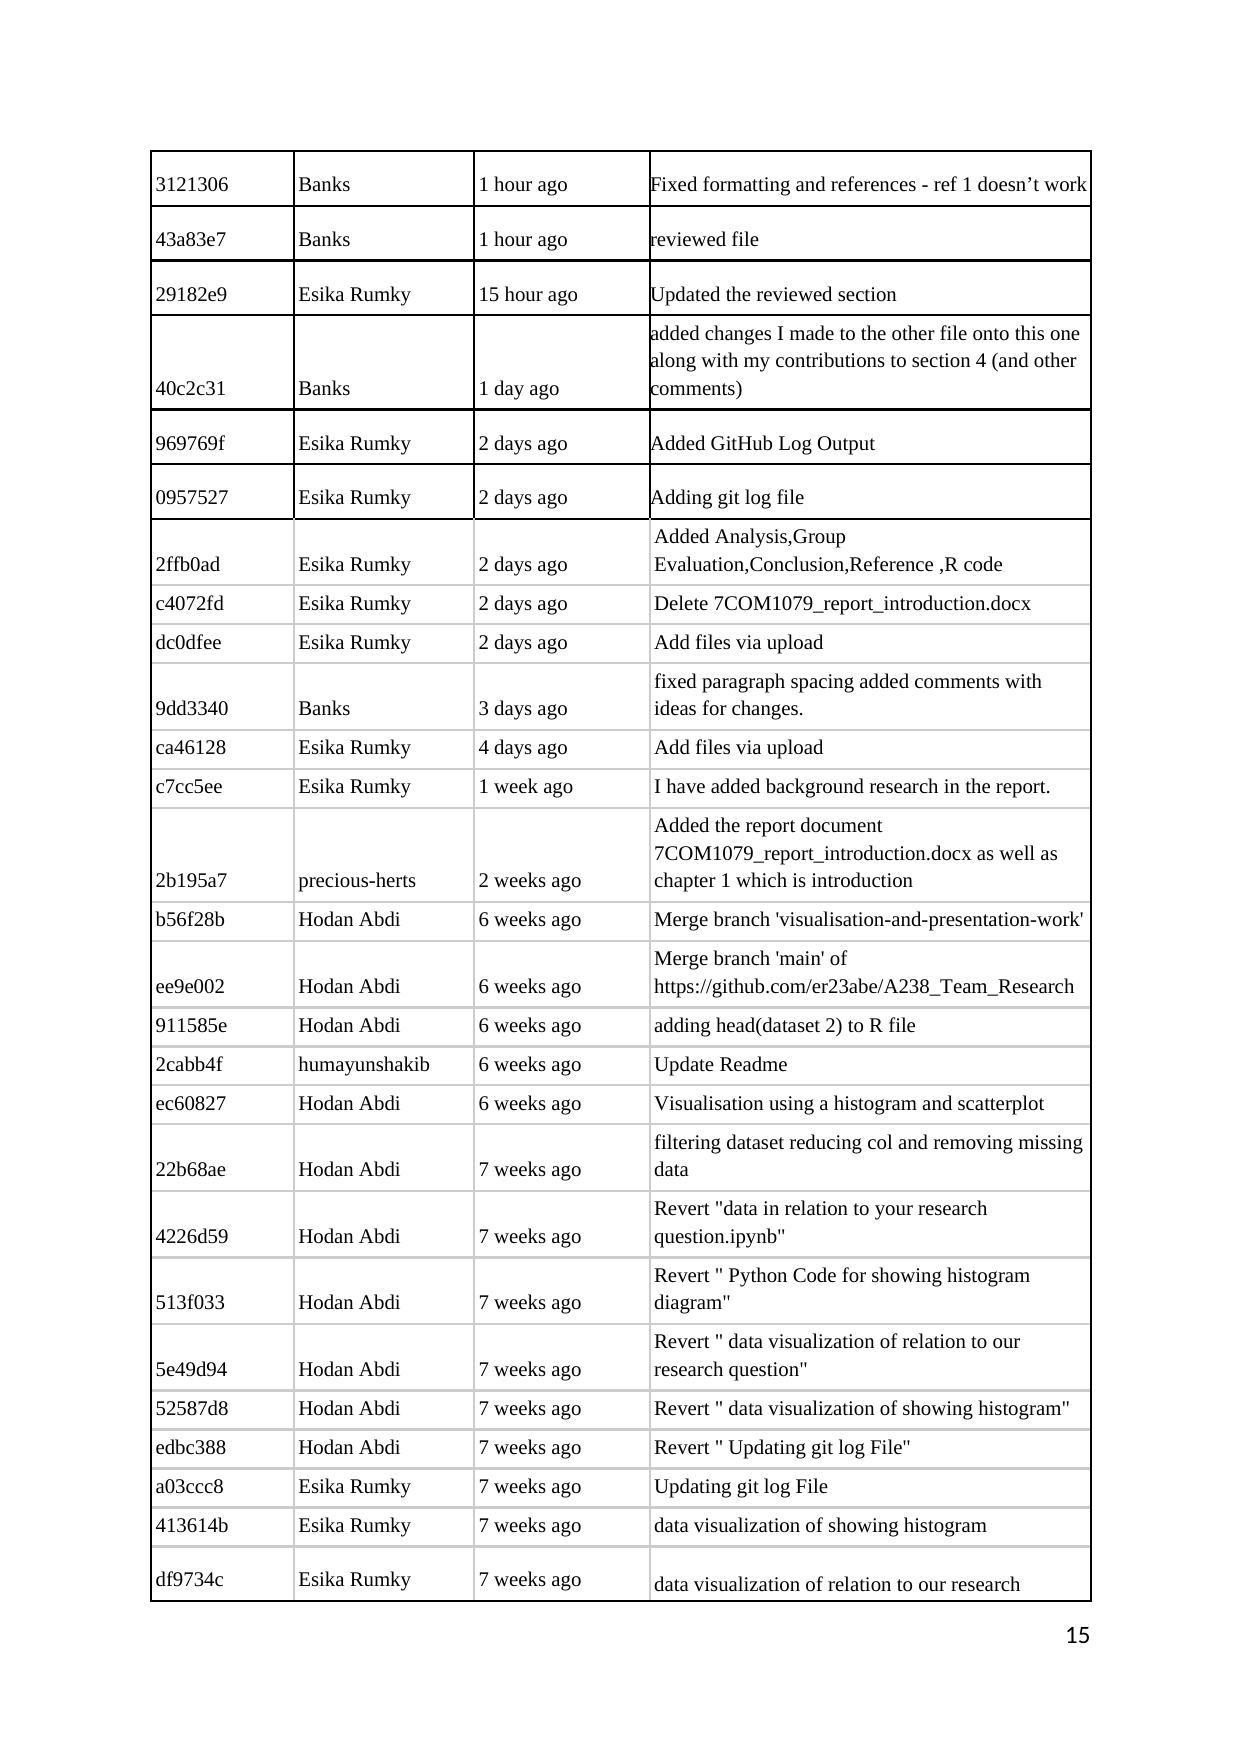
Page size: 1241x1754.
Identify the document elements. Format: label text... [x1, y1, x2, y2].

table_cell 5e49d94 [152, 1325, 293, 1389]
table_cell 3121306 [152, 152, 293, 205]
table_cell b56f28b [152, 903, 293, 940]
table_cell ec60827 [152, 1086, 293, 1123]
table_cell 7 weeks ago [475, 1325, 649, 1389]
table_cell 7 weeks ago [475, 1548, 649, 1600]
table_cell Merge branch 'main' of https://github.com/er23abe/A238_Team_Research [651, 942, 1090, 1006]
table_cell 52587d8 [152, 1392, 293, 1428]
table_cell Hodan Abdi [295, 1325, 473, 1389]
table_cell 1 week ago [475, 770, 649, 807]
table_cell 413614b [152, 1509, 293, 1545]
table_cell 6 weeks ago [475, 903, 649, 940]
table_cell humayunshakib [295, 1048, 473, 1084]
table_cell Update Readme [651, 1048, 1090, 1084]
table_cell Revert " data visualization of relation to our research question" [651, 1325, 1090, 1389]
table_cell Esika Rumky [295, 520, 473, 584]
table_cell Visualisation using a histogram and scatterplot [651, 1086, 1090, 1123]
table_cell a03ccc8 [152, 1470, 293, 1506]
table_cell 2 days ago [475, 411, 649, 463]
table_cell precious-herts [295, 809, 473, 901]
table_cell ee9e002 [152, 942, 293, 1006]
table_cell 22b68ae [152, 1125, 293, 1190]
table_cell Esika Rumky [295, 465, 473, 518]
table_cell Add files via upload [651, 625, 1090, 662]
table_cell Esika Rumky [295, 1548, 473, 1600]
table_cell 2ffb0ad [152, 520, 293, 584]
table_cell 15 hour ago [475, 262, 649, 314]
table_cell filtering dataset reducing col and removing missing data [651, 1125, 1090, 1190]
table_cell c7cc5ee [152, 770, 293, 807]
table_cell dc0dfee [152, 625, 293, 662]
table_cell 40c2c31 [152, 316, 293, 408]
table_cell 7 weeks ago [475, 1259, 649, 1323]
table_cell Merge branch 'visualisation-and-presentation-work' [651, 903, 1090, 940]
table_cell 7 weeks ago [475, 1392, 649, 1428]
table_cell Revert " Python Code for showing histogram diagram" [651, 1259, 1090, 1323]
table_cell Hodan Abdi [295, 1125, 473, 1190]
table_cell I have added background research in the report. [651, 770, 1090, 807]
table_cell 6 weeks ago [475, 1048, 649, 1084]
table_cell 4226d59 [152, 1192, 293, 1256]
table_cell data visualization of showing histogram [651, 1509, 1090, 1545]
table_cell 7 weeks ago [475, 1192, 649, 1256]
table_cell 7 weeks ago [475, 1125, 649, 1190]
table_cell 2cabb4f [152, 1048, 293, 1084]
table_cell Added GitHub Log Output [651, 411, 1090, 463]
table_cell Hodan Abdi [295, 1259, 473, 1323]
table_cell Esika Rumky [295, 411, 473, 463]
table_cell 2 days ago [475, 465, 649, 518]
table_cell 7 weeks ago [475, 1431, 649, 1467]
table_cell Banks [295, 316, 473, 408]
table_cell Hodan Abdi [295, 1431, 473, 1467]
table_cell Updated the reviewed section [651, 262, 1090, 314]
table_cell Banks [295, 207, 473, 259]
table_cell 2 days ago [475, 520, 649, 584]
table_cell 1 hour ago [475, 152, 649, 205]
table_cell Hodan Abdi [295, 1086, 473, 1123]
table_cell 0957527 [152, 465, 293, 518]
table_cell 7 weeks ago [475, 1470, 649, 1506]
table_cell Delete 7COM1079_report_introduction.docx [651, 586, 1090, 623]
table_cell Revert " Updating git log File" [651, 1431, 1090, 1467]
table_cell Revert " data visualization of showing histogram" [651, 1392, 1090, 1428]
table_cell reviewed file [651, 207, 1090, 259]
table_cell 513f033 [152, 1259, 293, 1323]
table_cell 969769f [152, 411, 293, 463]
table_cell Hodan Abdi [295, 1192, 473, 1256]
table_cell Esika Rumky [295, 1509, 473, 1545]
table_cell Adding git log file [651, 465, 1090, 518]
table_cell 6 weeks ago [475, 1086, 649, 1123]
table_cell 43a83e7 [152, 207, 293, 259]
table_cell Added Analysis,Group Evaluation,Conclusion,Reference ,R code [651, 520, 1090, 584]
table_cell added changes I made to the other file onto this one along with my contributions to section 4 (and other comments) [651, 316, 1090, 408]
table_cell 2b195a7 [152, 809, 293, 901]
table_cell Banks [295, 664, 473, 729]
table_cell 2 days ago [475, 586, 649, 623]
table_cell Hodan Abdi [295, 1009, 473, 1045]
table_cell 2 days ago [475, 625, 649, 662]
table_cell Revert "data in relation to your research question.ipynb" [651, 1192, 1090, 1256]
table_cell 1 hour ago [475, 207, 649, 259]
table_cell adding head(dataset 2) to R file [651, 1009, 1090, 1045]
table_cell Hodan Abdi [295, 1392, 473, 1428]
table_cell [651, 152, 1090, 205]
table_cell Hodan Abdi [295, 903, 473, 940]
table_cell 9dd3340 [152, 664, 293, 729]
table_cell c4072fd [152, 586, 293, 623]
table_cell Added the report document 7COM1079_report_introduction.docx as well as chapter 1 which is introduction [651, 809, 1090, 901]
table_cell Esika Rumky [295, 731, 473, 768]
table_cell Esika Rumky [295, 625, 473, 662]
table_cell 6 weeks ago [475, 1009, 649, 1045]
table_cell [651, 1548, 1090, 1600]
table_cell 2 weeks ago [475, 809, 649, 901]
table_cell 6 weeks ago [475, 942, 649, 1006]
table_cell 4 days ago [475, 731, 649, 768]
table_cell Esika Rumky [295, 1470, 473, 1506]
table_cell Updating git log File [651, 1470, 1090, 1506]
table_cell 1 day ago [475, 316, 649, 408]
table_cell Banks [295, 152, 473, 205]
table_cell 911585e [152, 1009, 293, 1045]
table_cell Esika Rumky [295, 262, 473, 314]
table_cell df9734c [152, 1548, 293, 1600]
table_cell Hodan Abdi [295, 942, 473, 1006]
table_cell 3 days ago [475, 664, 649, 729]
table_cell Esika Rumky [295, 770, 473, 807]
table_cell fixed paragraph spacing added comments with ideas for changes. [651, 664, 1090, 729]
table_cell ca46128 [152, 731, 293, 768]
table_cell Esika Rumky [295, 586, 473, 623]
table_cell edbc388 [152, 1431, 293, 1467]
table_cell Add files via upload [651, 731, 1090, 768]
table_cell 7 weeks ago [475, 1509, 649, 1545]
table_cell 29182e9 [152, 262, 293, 314]
